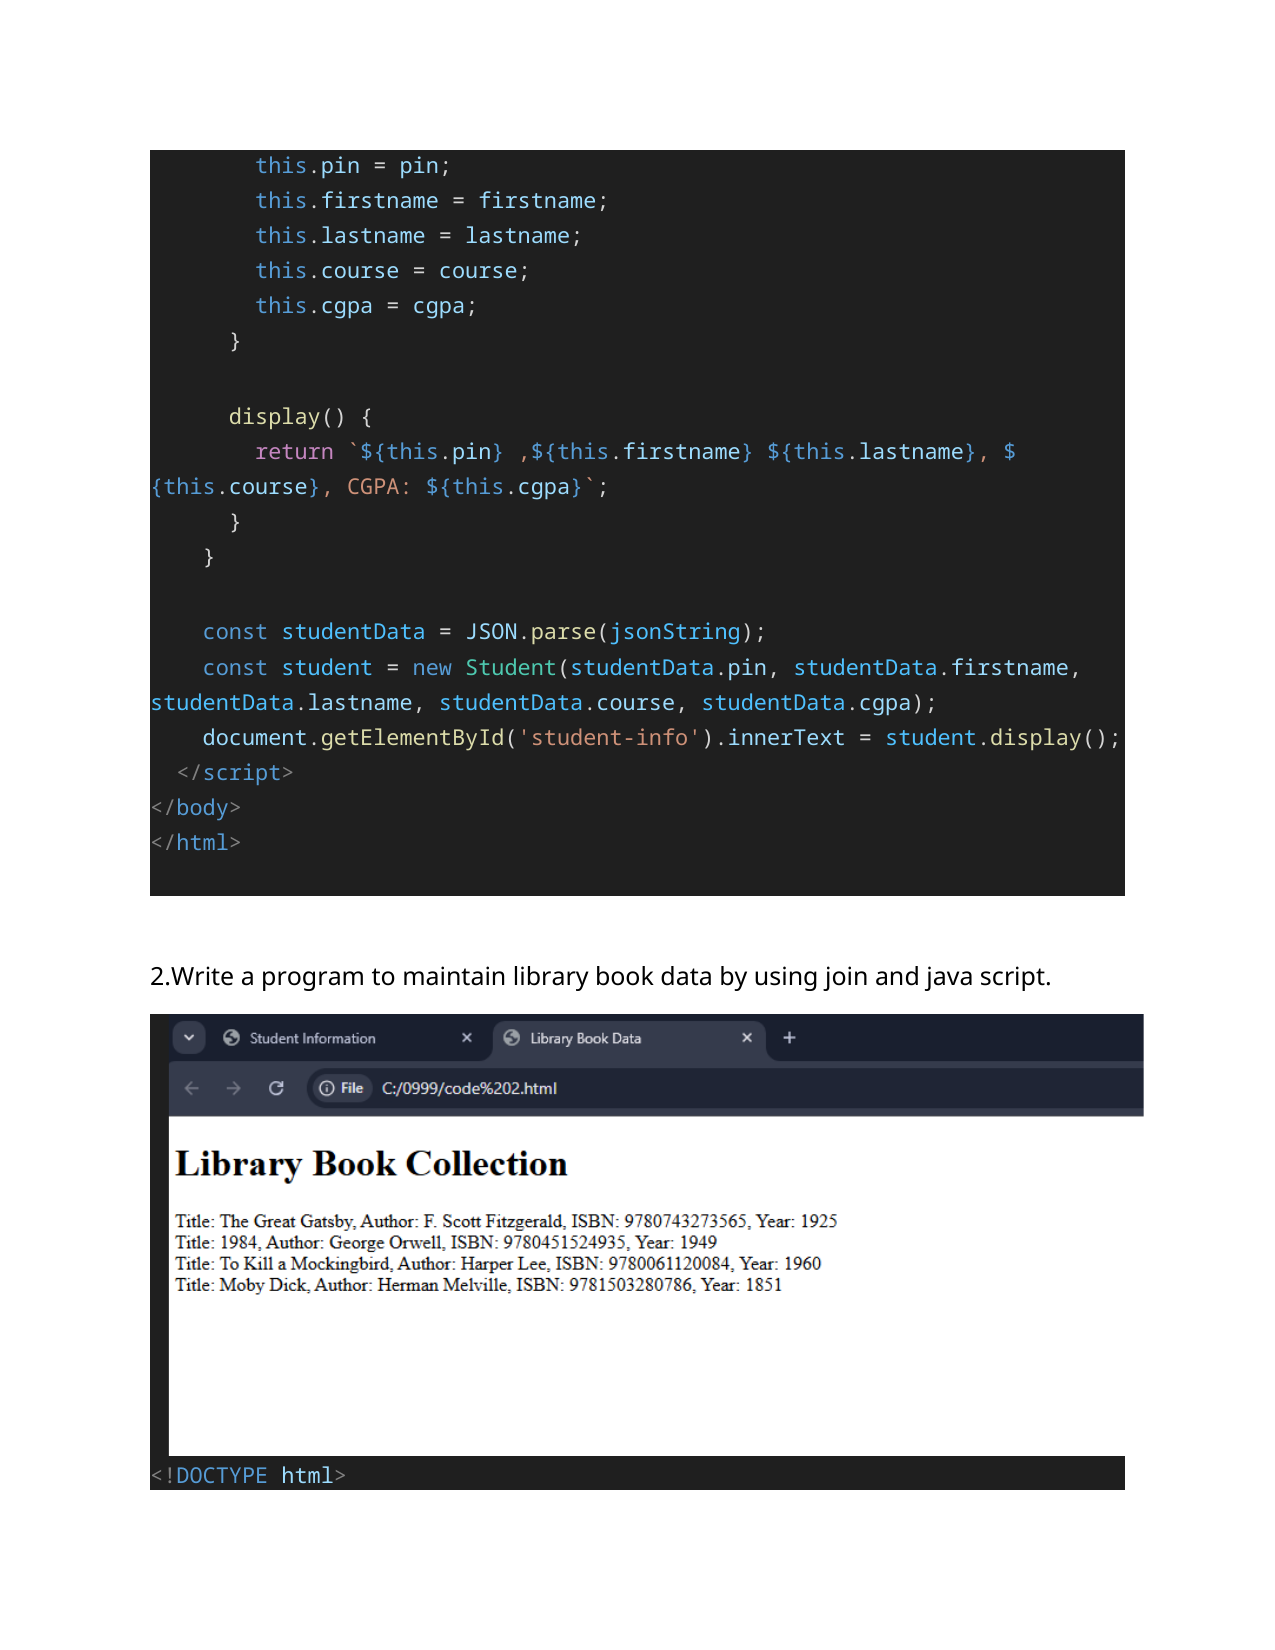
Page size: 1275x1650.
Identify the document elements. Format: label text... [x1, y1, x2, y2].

text 2.Write a program to maintain library book data by using join and java script. [150, 958, 1125, 992]
text } [150, 541, 1125, 571]
text this.course = course; [150, 255, 1125, 285]
text </script> [150, 757, 1125, 787]
text } [150, 506, 1125, 536]
text return `${this.pin} ,${this.firstname} ${this.lastname}, ${this.course}, CGPA: ${this.cgpa}`; [150, 436, 1125, 501]
text const student = new Student(studentData.pin, studentData.firstname, studentData.lastname, studentData.course, studentData.cgpa); [150, 651, 1125, 716]
text this.firstname = firstname; [150, 185, 1125, 215]
text this.cgpa = cgpa; [150, 290, 1125, 320]
text <!DOCTYPE html> [150, 1014, 1125, 1490]
text } [150, 326, 1125, 355]
text const studentData = JSON.parse(jsonString); [150, 616, 1125, 646]
text </html> [150, 827, 1125, 857]
text this.lastname = lastname; [150, 220, 1125, 250]
text this.pin = pin; [150, 150, 1125, 180]
text document.getElementById('student-info').innerText = student.display(); [150, 722, 1125, 751]
text display() { [150, 401, 1125, 431]
text </body> [150, 792, 1125, 822]
